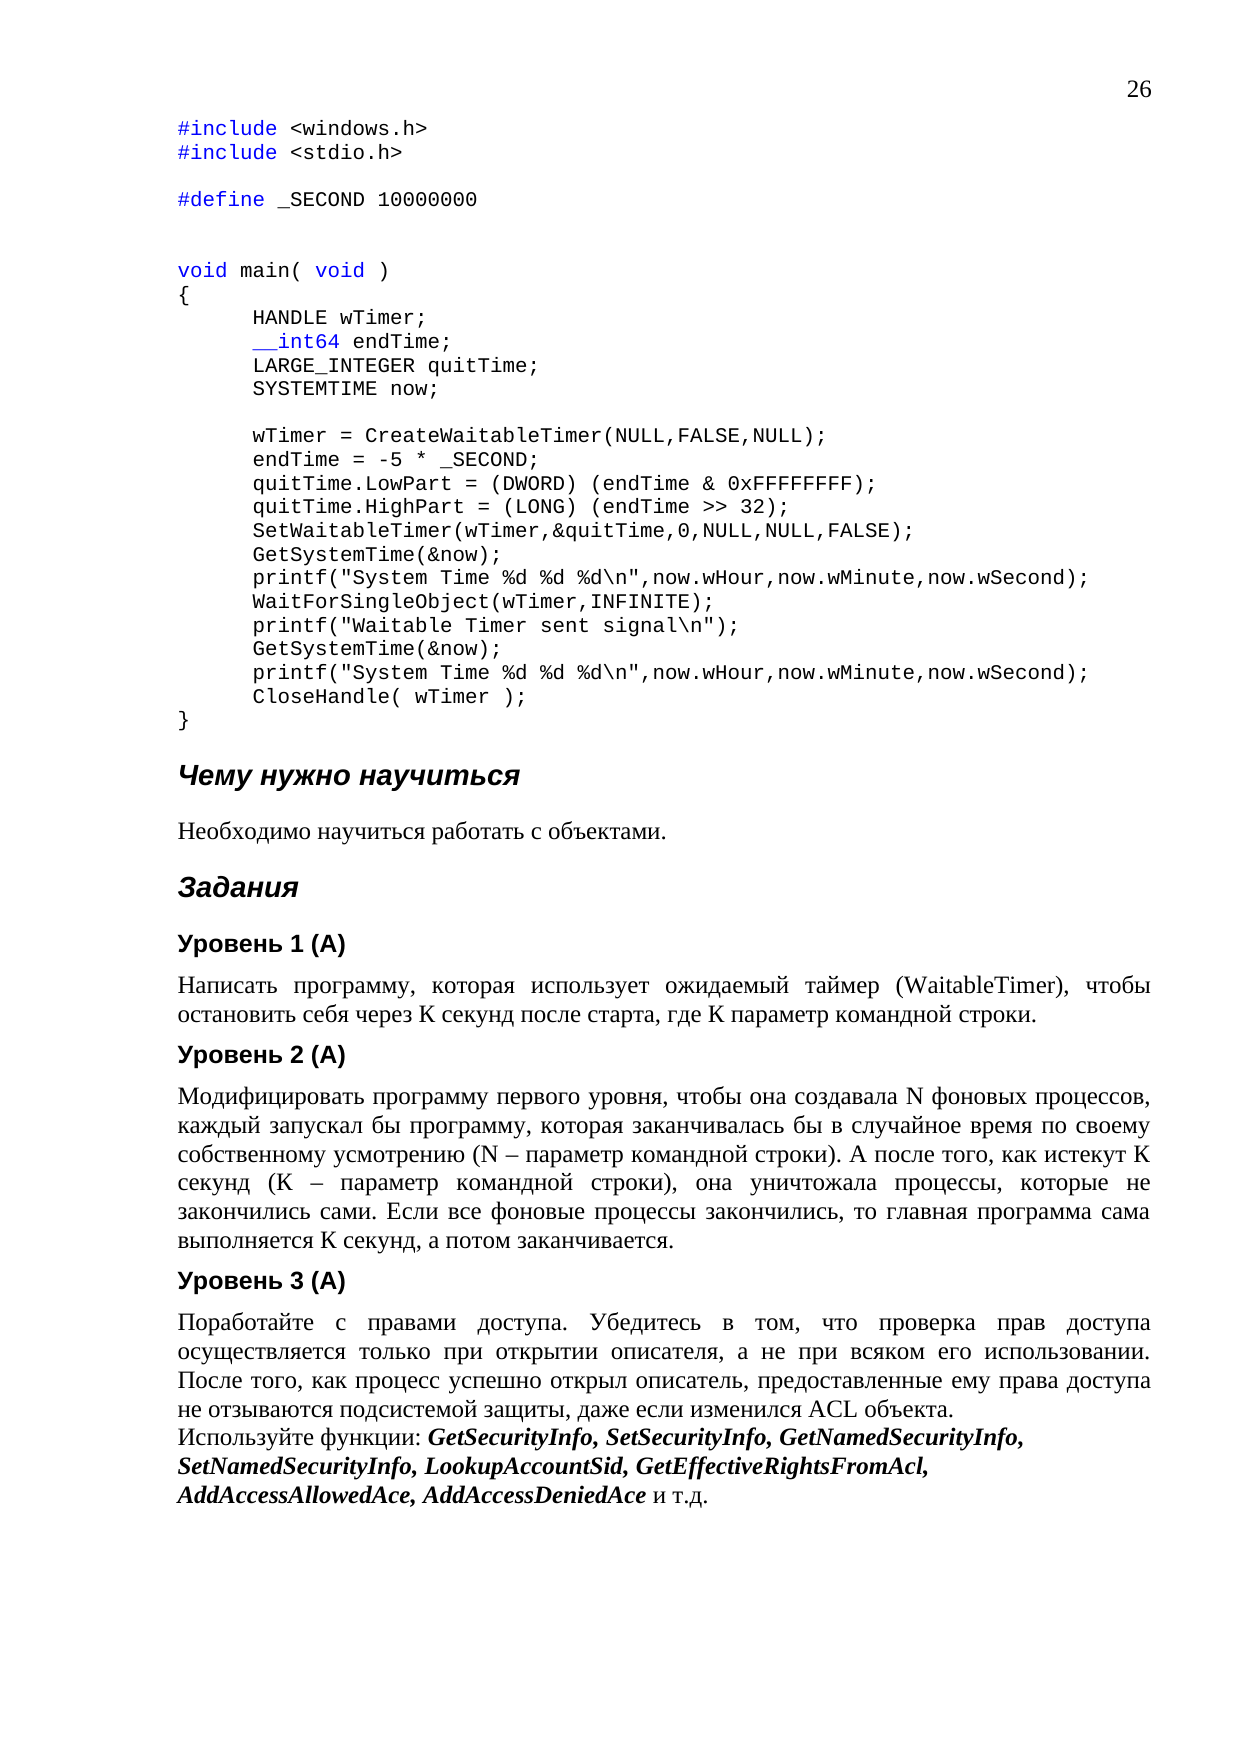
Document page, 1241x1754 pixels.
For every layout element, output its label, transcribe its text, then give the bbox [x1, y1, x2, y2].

text Написать программу, которая использует ожидаемый таймер (WaitableTimer), чтобы остановить себя через К секунд после старта, где К параметр командной строки. [177, 970, 1152, 1027]
subtitle Чему нужно научиться [177, 758, 1152, 791]
text WaitForSingleObject(wTimer,INFINITE); [177, 591, 1152, 615]
text SYSTEMTIME now; [177, 378, 1152, 402]
text LARGE_INTEGER quitTime; [177, 354, 1152, 378]
text #define _SECOND 10000000 [177, 189, 1152, 213]
text HANDLE wTimer; [177, 307, 1152, 331]
text quitTime.HighPart = (LONG) (endTime >> 32); [177, 496, 1152, 520]
text printf("Waitable Timer sent signal\n"); [177, 615, 1152, 638]
text quitTime.LowPart = (DWORD) (endTime & 0xFFFFFFFF); [177, 473, 1152, 496]
text printf("System Time %d %d %d\n",now.wHour,now.wMinute,now.wSecond); [177, 662, 1152, 686]
text Необходимо научиться работать с объектами. [177, 816, 1152, 845]
text endTime = -5 * _SECOND; [177, 449, 1152, 473]
subtitle Уровень 3 (A) [177, 1266, 1152, 1295]
text Поработайте с правами доступа. Убедитесь в том, что проверка прав доступа осуществляется только при открытии описателя, а не при всяком его использовании. После того, как процесс успешно открыл описатель, предоставленные ему права доступа не отзываются подсистемой защиты, даже если изменился ACL объекта. [177, 1307, 1152, 1422]
text wTimer = CreateWaitableTimer(NULL,FALSE,NULL); [177, 426, 1152, 449]
text void main( void ) [177, 260, 1152, 284]
text SetWaitableTimer(wTimer,&quitTime,0,NULL,NULL,FALSE); [177, 520, 1152, 544]
subtitle Уровень 2 (A) [177, 1040, 1152, 1069]
subtitle Уровень 1 (A) [177, 929, 1152, 957]
text #include <windows.h> [177, 118, 1152, 142]
text GetSystemTime(&now); [177, 638, 1152, 662]
text { [177, 284, 1152, 307]
text GetSystemTime(&now); [177, 544, 1152, 567]
text Модифицировать программу первого уровня, чтобы она создавала N фоновых процессов, каждый запускал бы программу, которая заканчивалась бы в случайное время по своему собственному усмотрению (N – параметр командной строки). А после того, как истекут К секунд (К – параметр командной строки), она уничтожала процессы, которые не закончились сами. Если все фоновые процессы закончились, то главная программа сама выполняется К секунд, а потом заканчивается. [177, 1081, 1152, 1254]
subtitle Задания [177, 870, 1152, 904]
text Используйте функции: GetSecurityInfo, SetSecurityInfo, GetNamedSecurityInfo, SetNamedSecurityInfo, LookupAccountSid, GetEffectiveRightsFromAcl, AddAccessAllowedAce, AddAccessDeniedAce и т.д. [177, 1422, 1152, 1509]
text __int64 endTime; [177, 331, 1152, 354]
text printf("System Time %d %d %d\n",now.wHour,now.wMinute,now.wSecond); [177, 567, 1152, 591]
text } [177, 709, 1152, 733]
text #include <stdio.h> [177, 142, 1152, 165]
text CloseHandle( wTimer ); [177, 686, 1152, 709]
